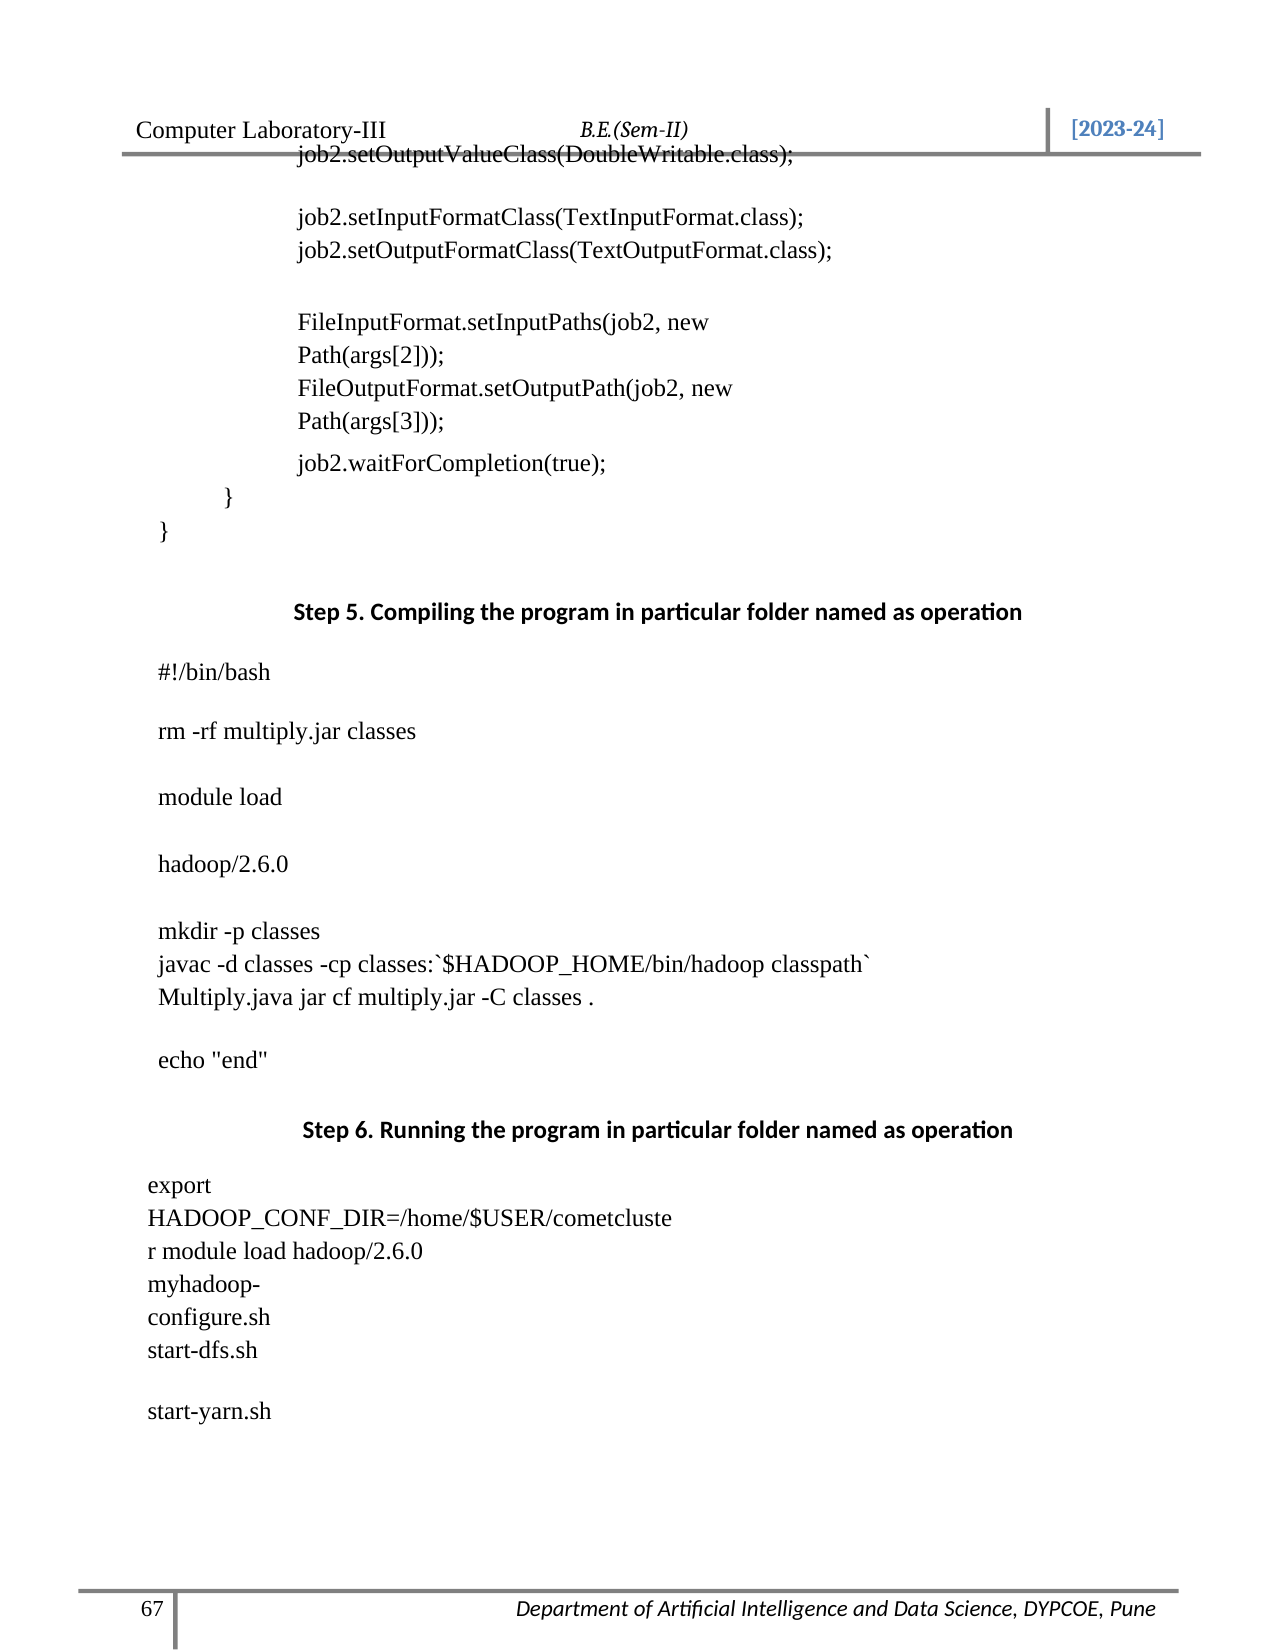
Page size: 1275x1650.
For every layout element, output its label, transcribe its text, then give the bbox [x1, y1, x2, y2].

text FileInputFormat.setInputPaths(job2, new Path(args[2])); FileOutputFormat.setOutputPath(job2, new Path(args[3])); [297, 307, 810, 435]
text start-yarn.sh [147, 1396, 1152, 1425]
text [297, 139, 1026, 168]
subtitle Step 5. Compiling the program in particular folder named as operation [219, 596, 1097, 626]
text job2.waitForCompletion(true); [297, 448, 1152, 477]
text module load hadoop/2.6.0 mkdir -p classes [158, 744, 343, 944]
text job2.setInputFormatClass(TextInputFormat.class); job2.setOutputFormatClass(TextOutputFormat.class); [297, 202, 1026, 264]
text export HADOOP_CONF_DIR=/home/$USER/cometcluster module load hadoop/2.6.0 [147, 1170, 675, 1264]
text } [158, 516, 1152, 544]
text #!/bin/bash [158, 657, 1152, 686]
text javac -d classes -cp classes:`$HADOOP_HOME/bin/hadoop classpath` Multiply.java jar cf multiply.jar -C classes . [158, 949, 936, 1011]
text rm -rf multiply.jar classes [158, 716, 1152, 744]
text echo "end" [158, 1045, 1152, 1074]
subtitle Step 6. Running the program in particular folder named as operation [219, 1114, 1097, 1144]
text } [222, 482, 1152, 511]
text myhadoop-configure.sh start-dfs.sh [147, 1269, 309, 1363]
